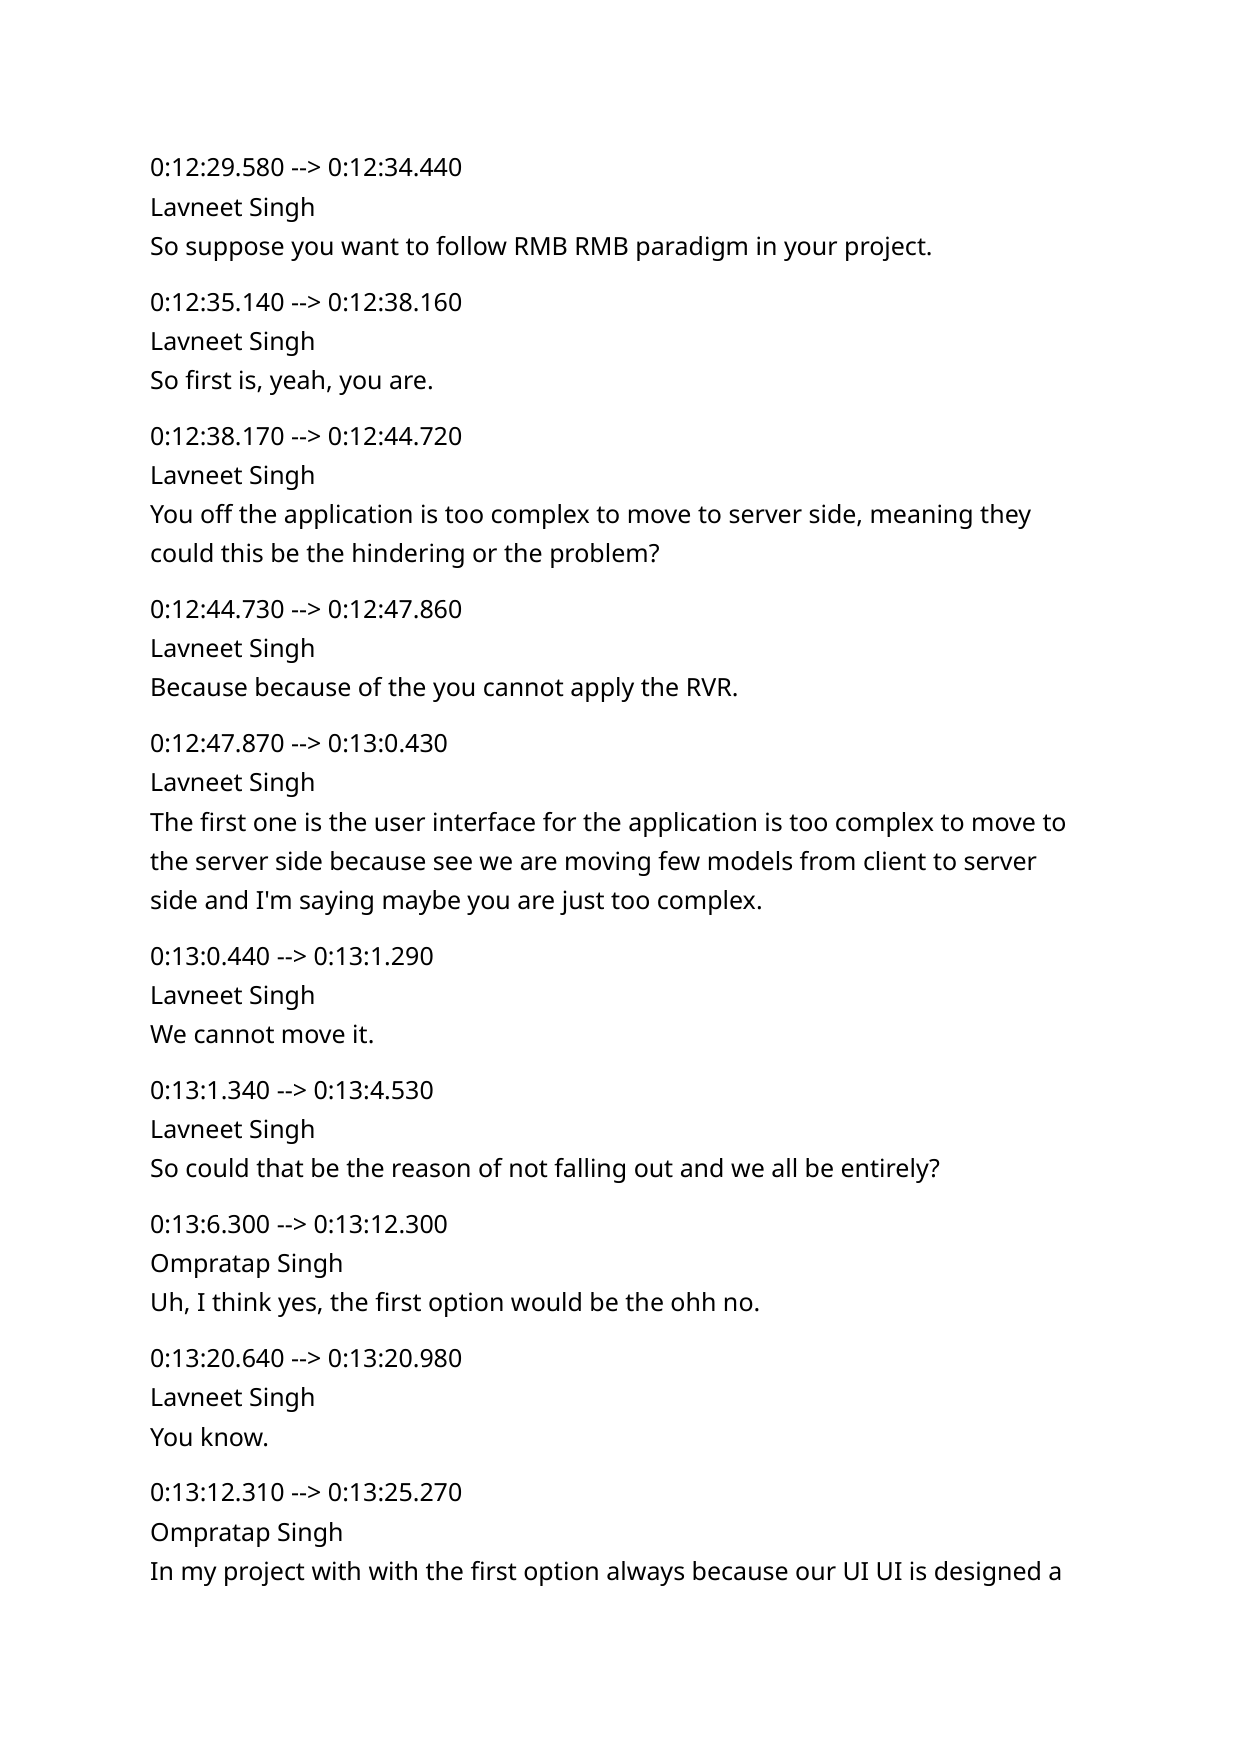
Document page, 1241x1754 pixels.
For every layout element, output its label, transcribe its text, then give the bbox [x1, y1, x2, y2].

text 0:13:6.300 --> 0:13:12.300 Ompratap Singh Uh, I think yes, the first option would be the ohh no. [150, 1207, 1090, 1319]
text 0:13:20.640 --> 0:13:20.980 Lavneet Singh You know. [150, 1341, 1090, 1453]
text 0:12:35.140 --> 0:12:38.160 Lavneet Singh So first is, yeah, you are. [150, 284, 1090, 397]
text 0:12:38.170 --> 0:12:44.720 Lavneet Singh You off the application is too complex to move to server side, meaning they could this be the hindering or the problem? [150, 418, 1090, 570]
text 0:12:29.580 --> 0:12:34.440 Lavneet Singh So suppose you want to follow RMB RMB paradigm in your project. [150, 150, 1090, 262]
text 0:13:0.440 --> 0:13:1.290 Lavneet Singh We cannot move it. [150, 938, 1090, 1051]
text 0:13:1.340 --> 0:13:4.530 Lavneet Singh So could that be the reason of not falling out and we all be entirely? [150, 1072, 1090, 1185]
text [150, 1475, 1090, 1587]
text 0:12:47.870 --> 0:13:0.430 Lavneet Singh The first one is the user interface for the application is too complex to move to the server side because see we are moving few models from client to server side and I'm saying maybe you are just too complex. [150, 726, 1090, 917]
text 0:12:44.730 --> 0:12:47.860 Lavneet Singh Because because of the you cannot apply the RVR. [150, 592, 1090, 704]
